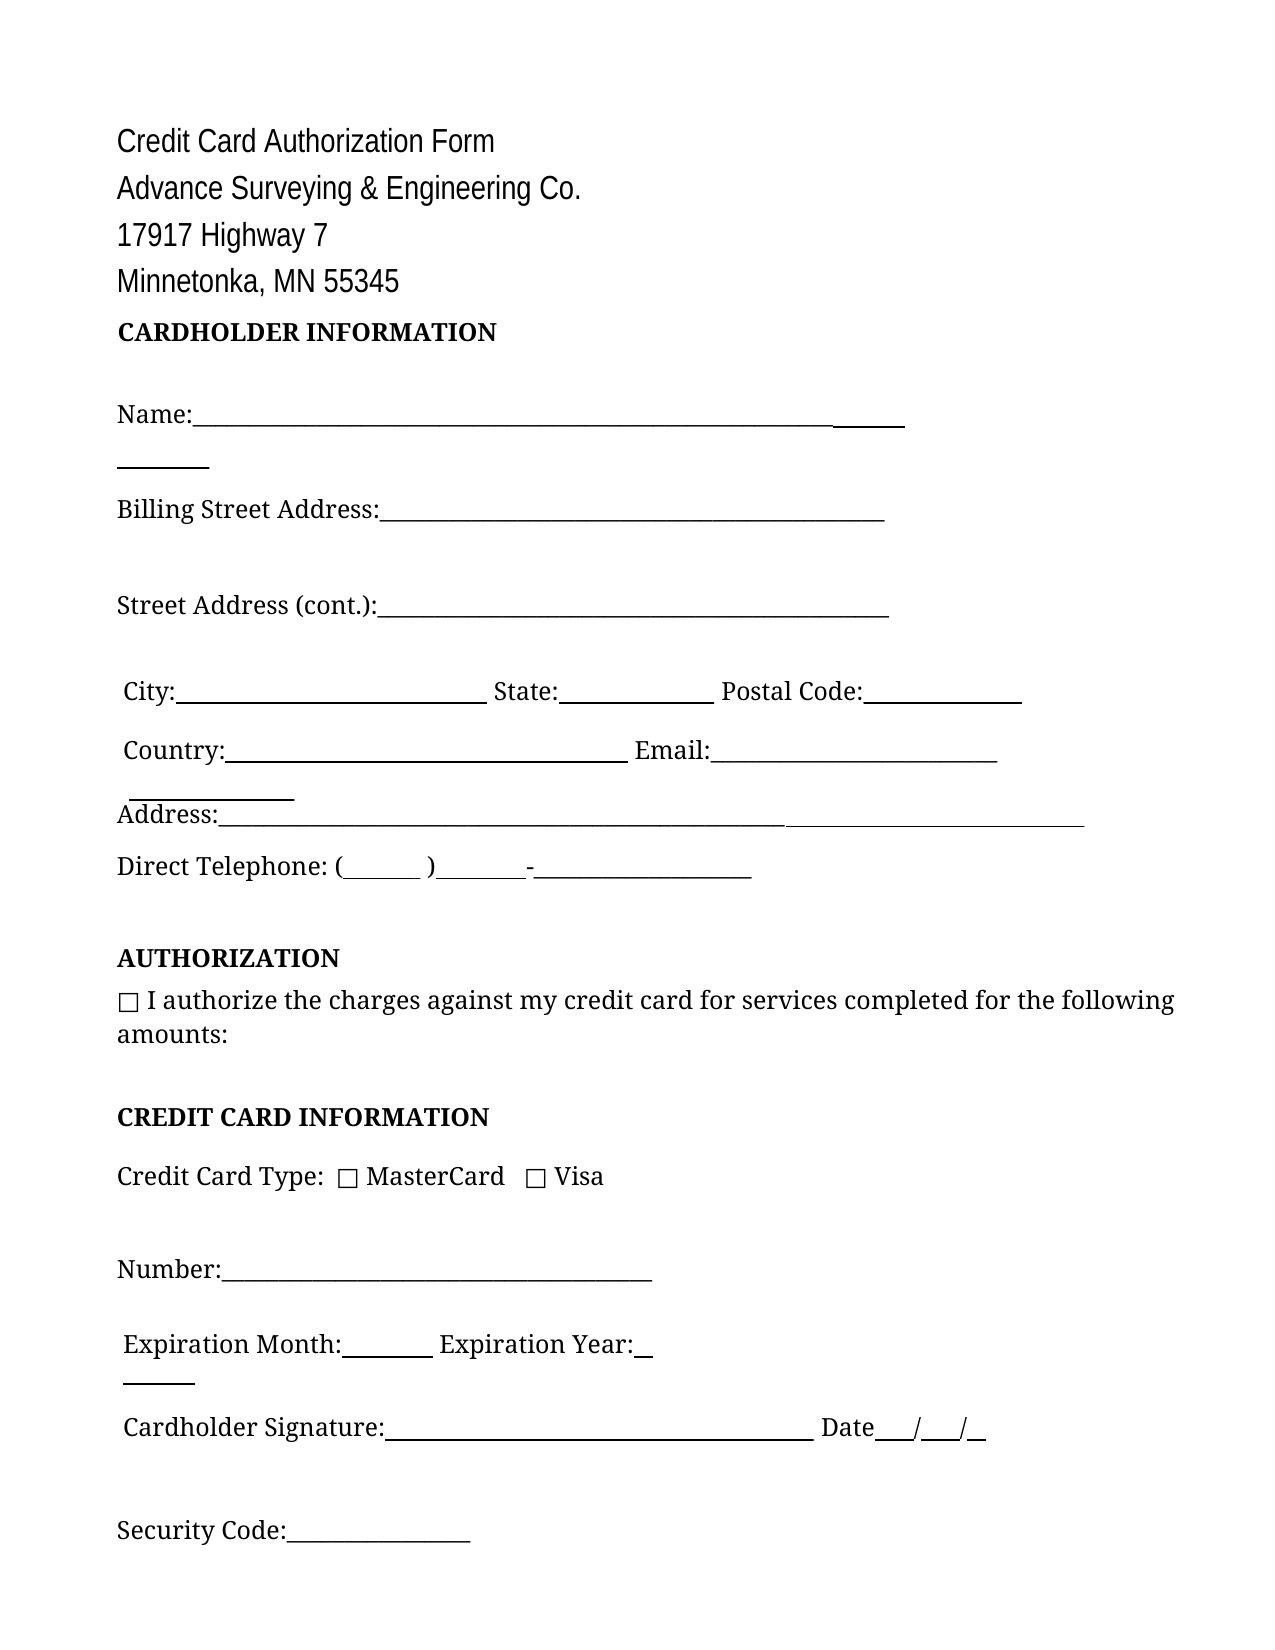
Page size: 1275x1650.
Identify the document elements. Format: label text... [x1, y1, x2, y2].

text CARDHOLDER INFORMATION [117, 314, 1202, 348]
text CREDIT CARD INFORMATION [117, 1100, 1202, 1134]
text Number:______________________________________ [117, 1252, 1202, 1286]
text □ I authorize the charges against my credit card for services completed for the following amounts: [117, 983, 1202, 1051]
text Credit Card Authorization Form [117, 122, 1202, 160]
text Minnetonka, MN 55345 [117, 262, 1202, 300]
text Billing Street Address:____________________________________________ [117, 491, 1202, 525]
text Name:_________________________________________________________ [117, 397, 1202, 431]
text 17917 Highway 7 [117, 215, 1202, 253]
text Security Code:________________ [117, 1520, 1202, 1546]
text Country: Email:_________________________ [123, 732, 1202, 766]
text Direct Telephone: ( ) -___________________ [117, 849, 1202, 883]
text Expiration Month: Expiration Year: [123, 1327, 1202, 1361]
text City: State: Postal Code:______________ [123, 673, 1202, 708]
text Address:__________________________________________________ [117, 804, 1202, 830]
text Street Address (cont.):_____________________________________________ [117, 588, 1202, 622]
text Advance Surveying & Engineering Co. [117, 168, 1202, 207]
text Cardholder Signature: Date / / [123, 1410, 1202, 1444]
text Credit Card Type: □ MasterCard □ Visa [117, 1159, 1202, 1193]
text AUTHORIZATION [117, 941, 1202, 975]
